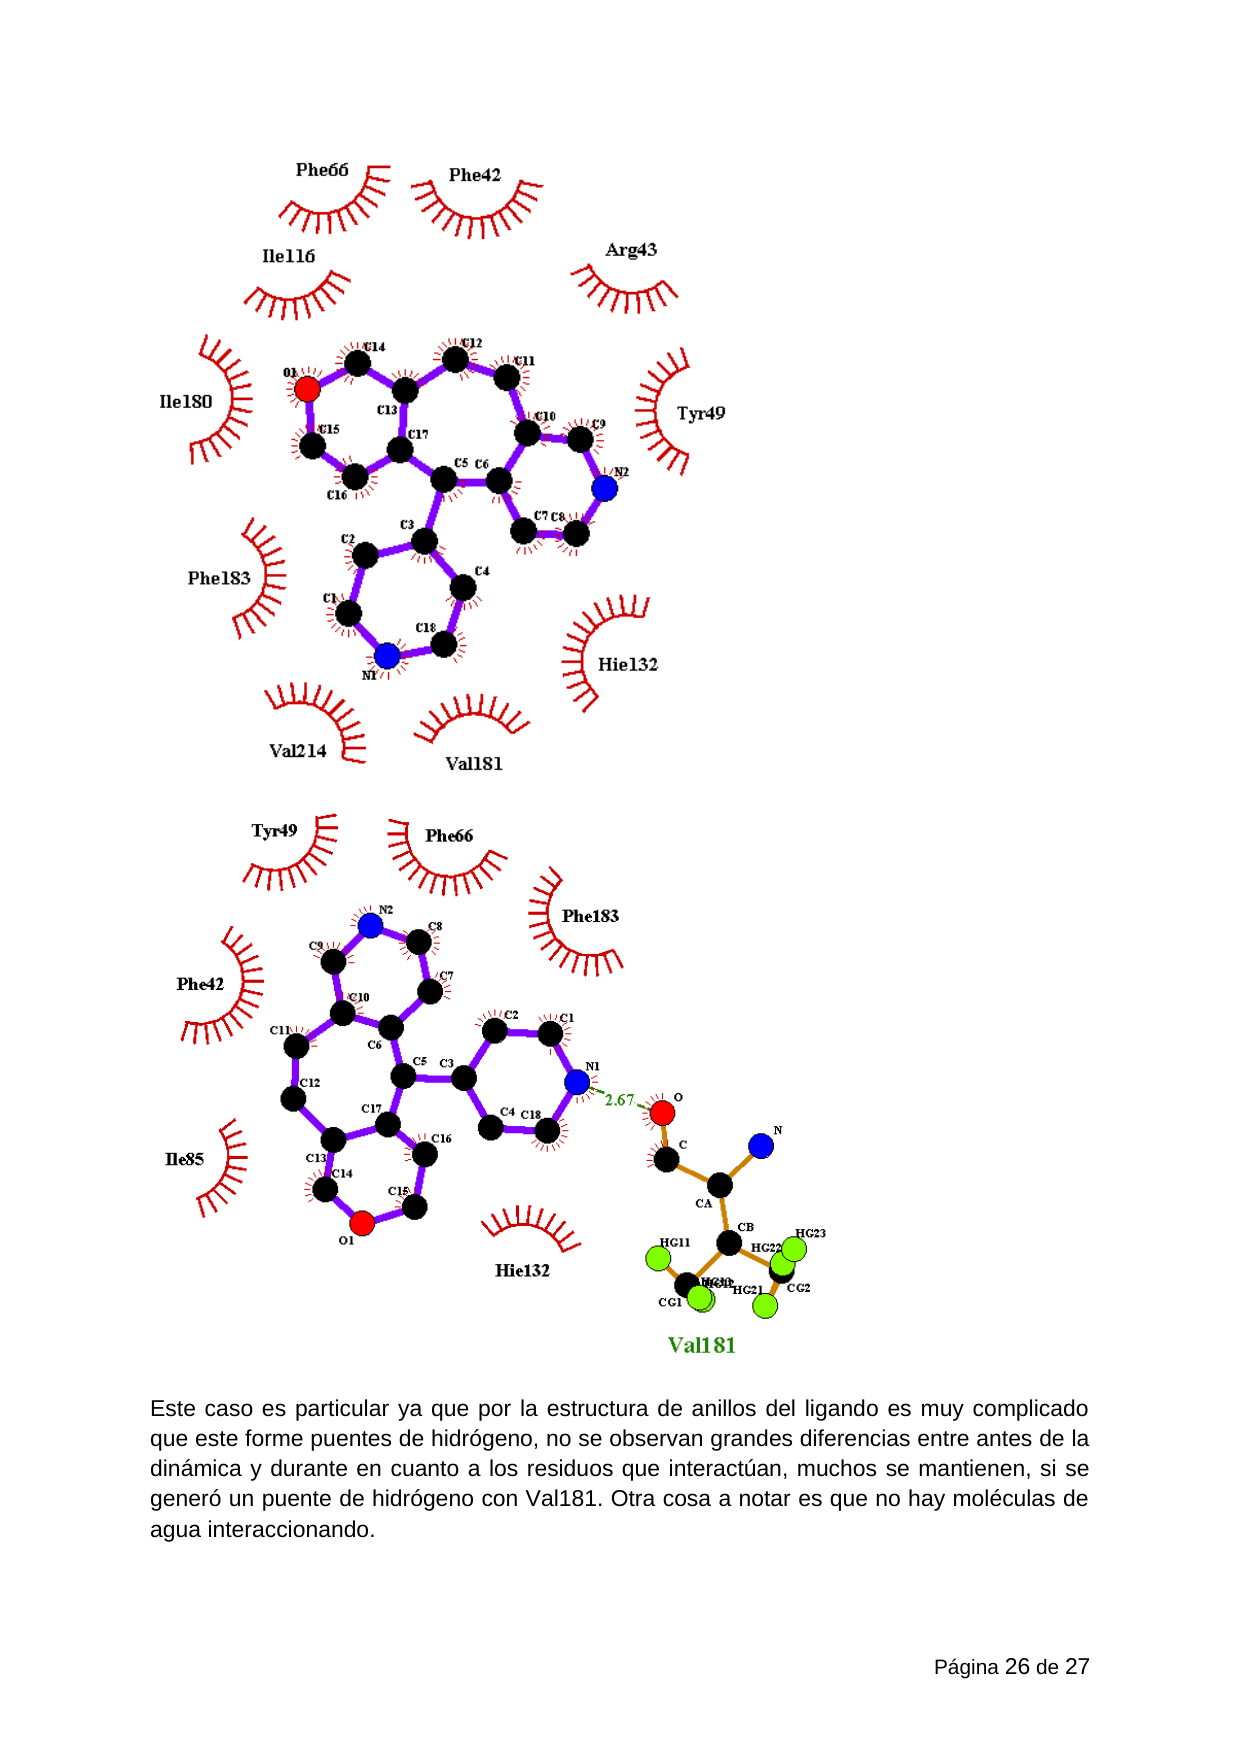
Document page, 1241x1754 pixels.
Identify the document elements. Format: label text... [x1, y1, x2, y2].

picture [150, 150, 738, 783]
text Este caso es particular ya que por la estructura de anillos del ligando es muy complicado que este forme puentes de hidrógeno, no se observan grandes diferencias entre antes de la dinámica y durante en cuanto a los residuos que interactúan, muchos se mantienen, si se generó un puente de hidrógeno con Val181. Otra cosa a notar es que no hay moléculas de agua interaccionando. [150, 1395, 1090, 1542]
picture [150, 786, 848, 1361]
